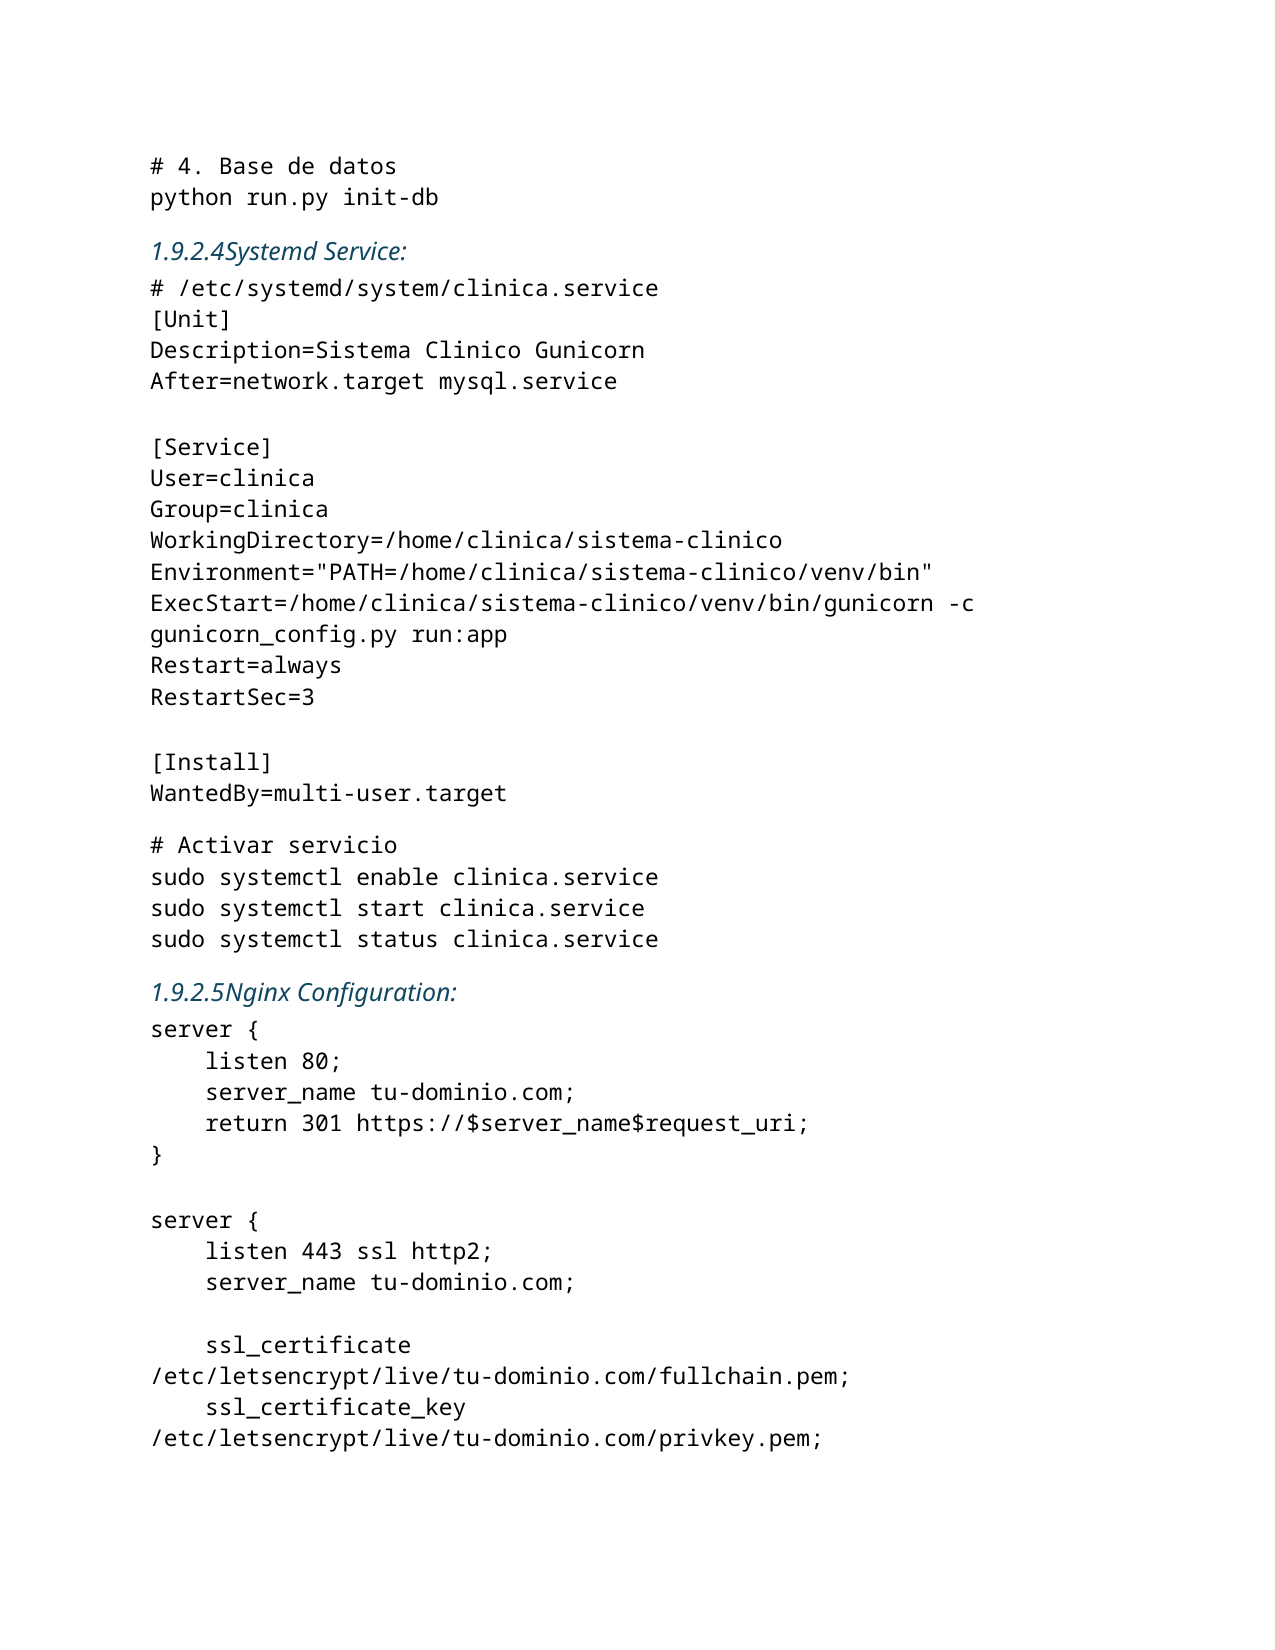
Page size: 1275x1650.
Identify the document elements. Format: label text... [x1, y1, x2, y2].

subtitle 1.9.2.4 Systemd Service: [150, 233, 1125, 267]
text # /etc/systemd/system/clinica.service [Unit] Description=Sistema Clinico Gunicorn After=network.target mysql.service [Service] User=clinica Group=clinica WorkingDirectory=/home/clinica/sistema-clinico Environment="PATH=/home/clinica/sistema-clinico/venv/bin" ExecStart=/home/clinica/sistema-clinico/venv/bin/gunicorn -c gunicorn_config.py run:app Restart=always RestartSec=3 [Install] WantedBy=multi-user.target [150, 272, 1125, 808]
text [150, 1013, 1125, 1485]
text # Activar servicio sudo systemctl enable clinica.service sudo systemctl start clinica.service sudo systemctl status clinica.service [150, 829, 1125, 954]
subtitle 1.9.2.5 Nginx Configuration: [150, 975, 1125, 1009]
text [150, 150, 1125, 212]
